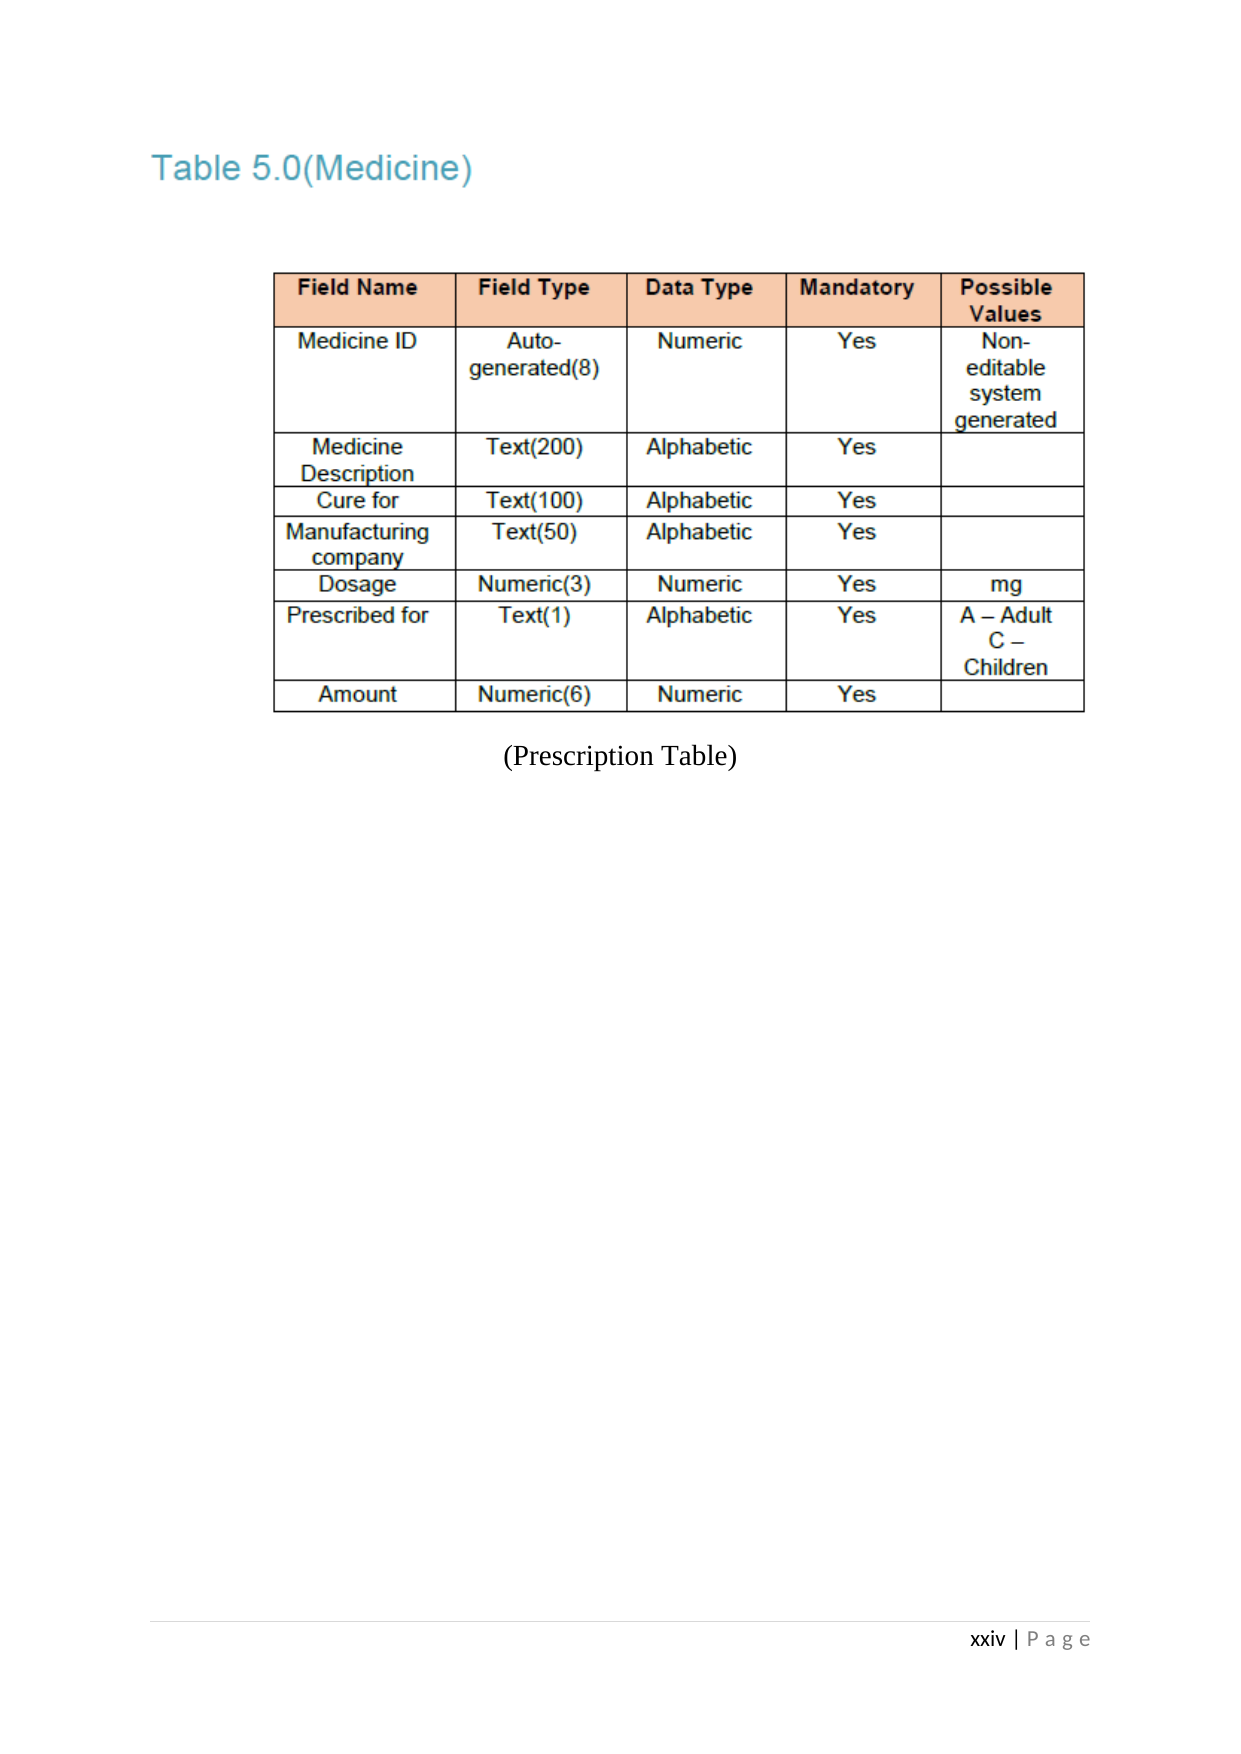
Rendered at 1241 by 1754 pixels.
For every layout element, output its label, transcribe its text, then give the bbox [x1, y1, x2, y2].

picture [150, 150, 1091, 720]
text (Prescription Table) [150, 738, 1090, 772]
